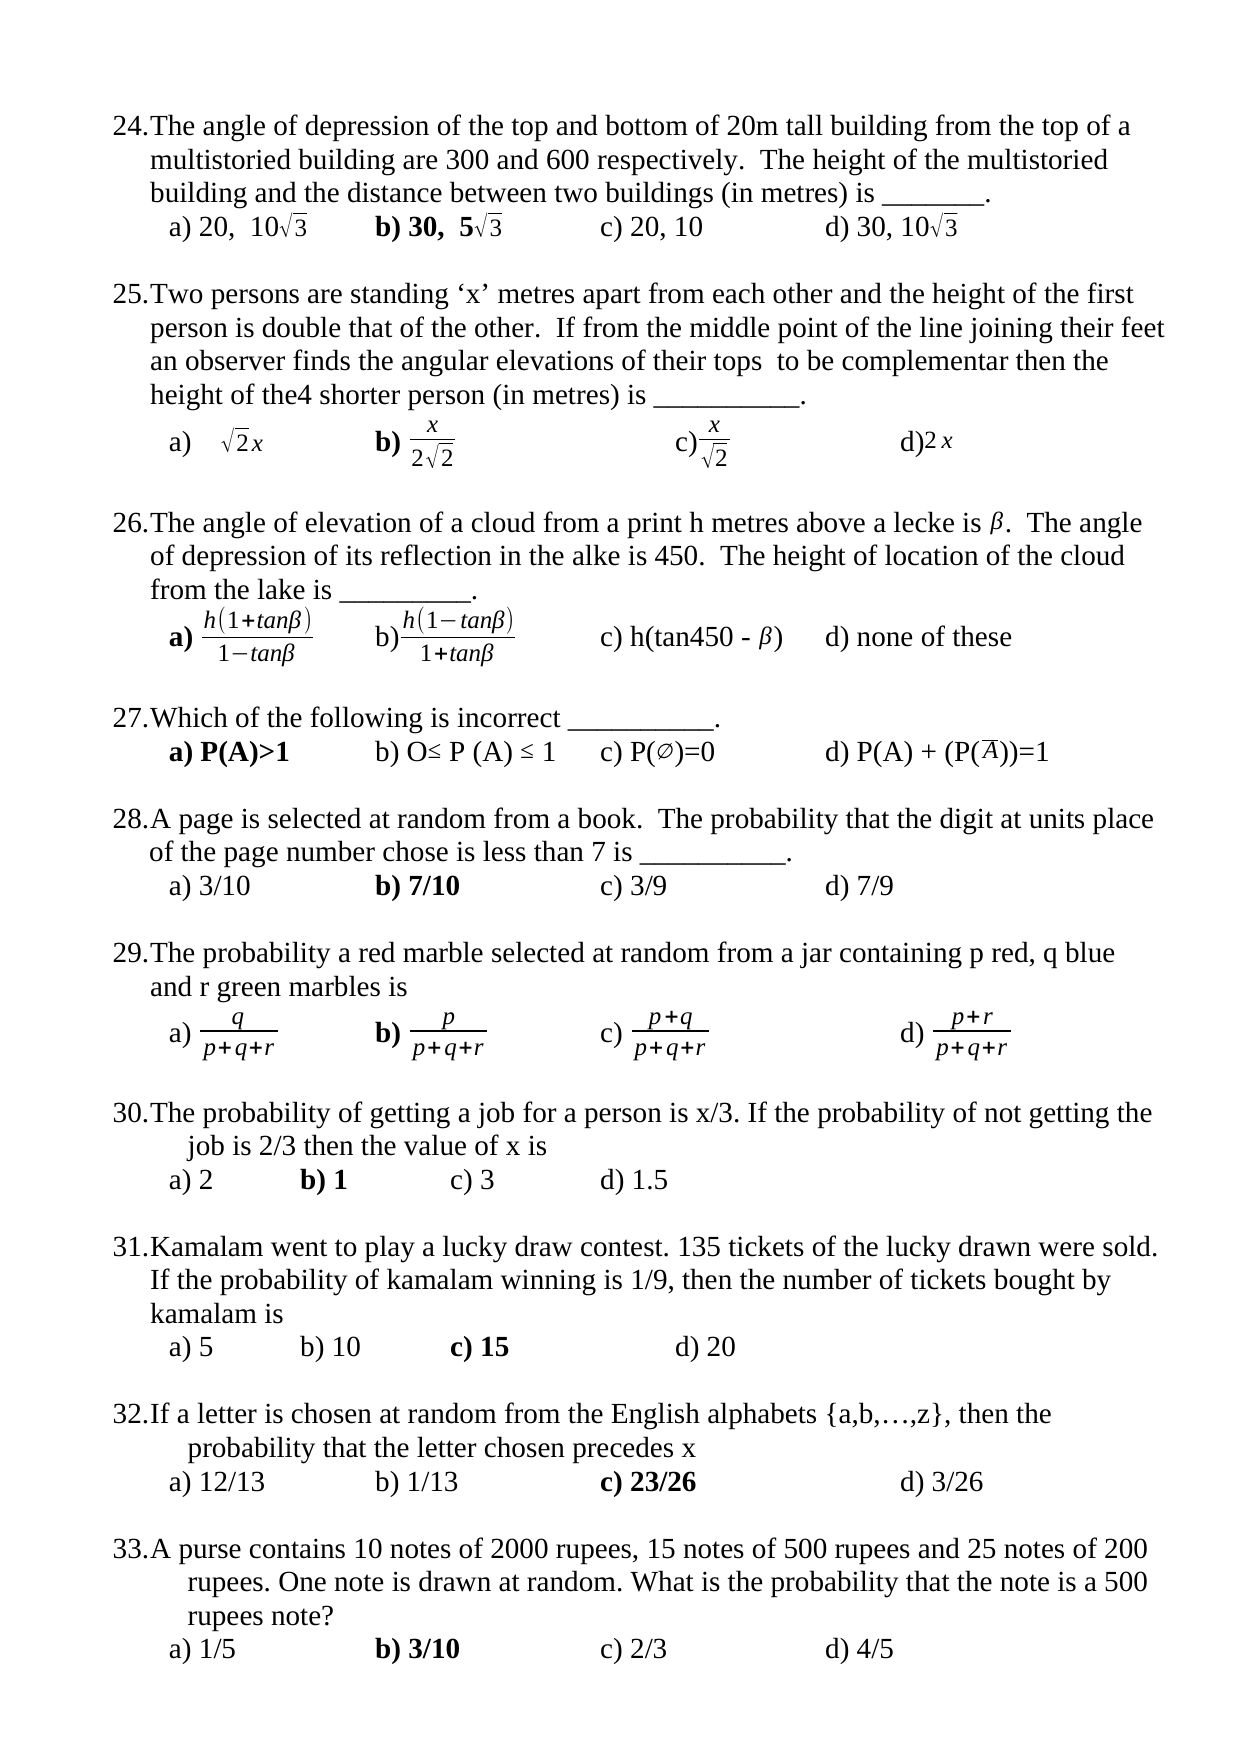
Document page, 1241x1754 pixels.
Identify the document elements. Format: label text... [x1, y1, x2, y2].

list Two persons are standing ‘x’ metres apart from each other and the height of the first [112, 276, 1165, 310]
text a) b) c) d) [75, 410, 1165, 471]
list The probability of getting a job for a person is x/3. If the probability of not getting the job is 2/3 then the value of x is [112, 1095, 1165, 1162]
list Which of the following is incorrect __________. [112, 700, 1165, 734]
text If the probability of kamalam winning is 1/9, then the number of tickets bought by kamalam is [150, 1262, 1165, 1329]
list The probability a red marble selected at random from a jar containing p red, q blue [112, 935, 1165, 969]
list A page is selected at random from a book. The probability that the digit at units place [112, 801, 1165, 834]
text a) P(A)>1 b) O P (A) 1 c) P()=0 d) P(A) + (P())=1 [75, 734, 1165, 767]
text person is double that of the other. If from the middle point of the line joining their feet an observer finds the angular elevations of their tops to be complementar then the height of the4 shorter person (in metres) is __________. [150, 310, 1165, 410]
list The angle of depression of the top and bottom of 20m tall building from the top of a [112, 108, 1165, 142]
text of depression of its reflection in the alke is 450. The height of location of the cloud from the lake is _________. [150, 538, 1165, 606]
list The angle of elevation of a cloud from a print h metres above a lecke is . The angle [112, 505, 1165, 538]
text multistoried building are 300 and 600 respectively. The height of the multistoried [75, 142, 1165, 176]
text a) 2 b) 1 c) 3 d) 1.5 [75, 1162, 1165, 1195]
text building and the distance between two buildings (in metres) is _______. [75, 176, 1165, 209]
text a) 3/10 b) 7/10 c) 3/9 d) 7/9 [75, 868, 1165, 902]
text of the page number chose is less than 7 is __________. [112, 834, 1165, 868]
text a) b) c) d) [75, 1002, 1165, 1061]
list Kamalam went to play a lucky draw contest. 135 tickets of the lucky drawn were sold. [112, 1229, 1165, 1262]
text a) 12/13 b) 1/13 c) 23/26 d) 3/26 [75, 1464, 1165, 1497]
text a) 20, 10 b) 30, 5 c) 20, 10 d) 30, 10 [75, 209, 1165, 243]
text a) b) c) h(tan450 - ) d) none of these [75, 606, 1165, 667]
text a) 1/5 b) 3/10 c) 2/3 d) 4/5 [75, 1631, 1165, 1665]
text a) 5 b) 10 c) 15 d) 20 [75, 1329, 1165, 1363]
text and r green marbles is [112, 969, 1165, 1002]
list If a letter is chosen at random from the English alphabets {a,b,…,z}, then the probability that the letter chosen precedes x [112, 1397, 1165, 1464]
list A purse contains 10 notes of 2000 rupees, 15 notes of 500 rupees and 25 notes of 200 rupees. One note is drawn at random. What is the probability that the note is a 500 rupees note? [112, 1531, 1165, 1631]
